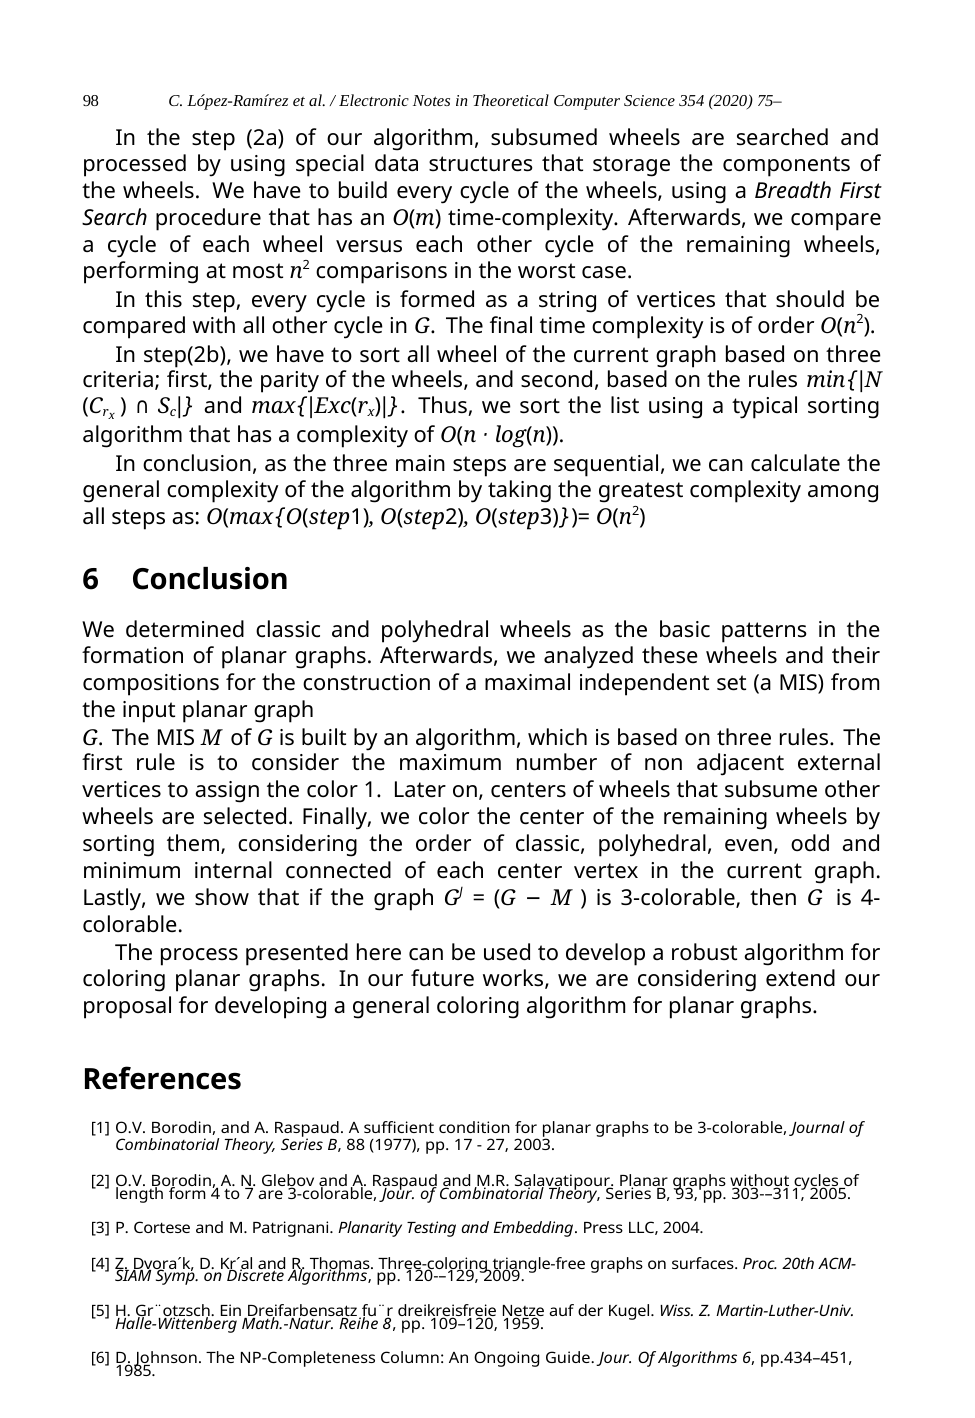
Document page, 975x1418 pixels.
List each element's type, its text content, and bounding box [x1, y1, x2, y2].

text We determined classic and polyhedral wheels as the basic patterns in the formation of planar graphs. Afterwards, we analyzed these wheels and their compositions for the construction of a maximal independent set (a MIS) from the input planar graph [82, 616, 881, 723]
subtitle References [82, 1058, 910, 1098]
text In this step, every cycle is formed as a string of vertices that should be compared with all other cycle in G. The final time complexity is of order O(n2). [82, 286, 881, 340]
list O.V. Borodin, A. N. Glebov and A. Raspaud and M.R. Salavatipour. Planar graphs without cycles of length form 4 to 7 are 3-colorable, Jour. of Combinatorial Theory, Series B, 93, pp. 303-–311, 2005. [91, 1175, 881, 1204]
text The process presented here can be used to develop a robust algorithm for coloring planar graphs. In our future works, we are considering extend our proposal for developing a general coloring algorithm for planar graphs. [82, 939, 881, 1020]
list D. Johnson. The NP-Completeness Column: An Ongoing Guide. Jour. Of Algorithms 6, pp.434–451, 1985. [91, 1352, 881, 1381]
text G. The MIS M of G is built by an algorithm, which is based on three rules. The first rule is to consider the maximum number of non adjacent external vertices to assign the color 1. Later on, centers of wheels that subsume other wheels are selected. Finally, we color the center of the remaining wheels by sorting them, considering the order of classic, polyhedral, even, odd and minimum internal connected of each center vertex in the current graph. Lastly, we show that if the graph GJ = (G − M ) is 3-colorable, then G is 4-colorable. [82, 723, 881, 938]
text In step(2b), we have to sort all wheel of the current graph based on three criteria; first, the parity of the wheels, and second, based on the rules min{|N (Crx ) ∩ Sc|} and max{|Exc(rx)|}. Thus, we sort the list using a typical sorting algorithm that has a complexity of O(n · log(n)). [82, 342, 881, 448]
list Z. Dvora´k, D. Kr´al and R. Thomas. Three-coloring triangle-free graphs on surfaces. Proc. 20th ACM- SIAM Symp. on Discrete Algorithms, pp. 120-–129, 2009. [91, 1258, 881, 1286]
text In the step (2a) of our algorithm, subsumed wheels are searched and processed by using special data structures that storage the components of the wheels. We have to build every cycle of the wheels, using a Breadth First Search procedure that has an O(m) time-complexity. Afterwards, we compare a cycle of each wheel versus each other cycle of the remaining wheels, performing at most n2 comparisons in the worst case. [82, 124, 881, 285]
text In conclusion, as the three main steps are sequential, we can calculate the general complexity of the algorithm by taking the greatest complexity among all steps as: O(max{O(step1), O(step2), O(step3)})= O(n2) [82, 451, 881, 531]
list O.V. Borodin, and A. Raspaud. A sufficient condition for planar graphs to be 3-colorable, Journal of Combinatorial Theory, Series B, 88 (1977), pp. 17 - 27, 2003. [91, 1120, 881, 1154]
list H. Gr¨otzsch. Ein Dreifarbensatz fu¨r dreikreisfreie Netze auf der Kugel. Wiss. Z. Martin-Luther-Univ. Halle-Wittenberg Math.-Natur. Reihe 8, pp. 109–120, 1959. [91, 1305, 881, 1334]
subtitle Conclusion [82, 558, 910, 598]
list P. Cortese and M. Patrignani. Planarity Testing and Embedding. Press LLC, 2004. [91, 1217, 910, 1238]
